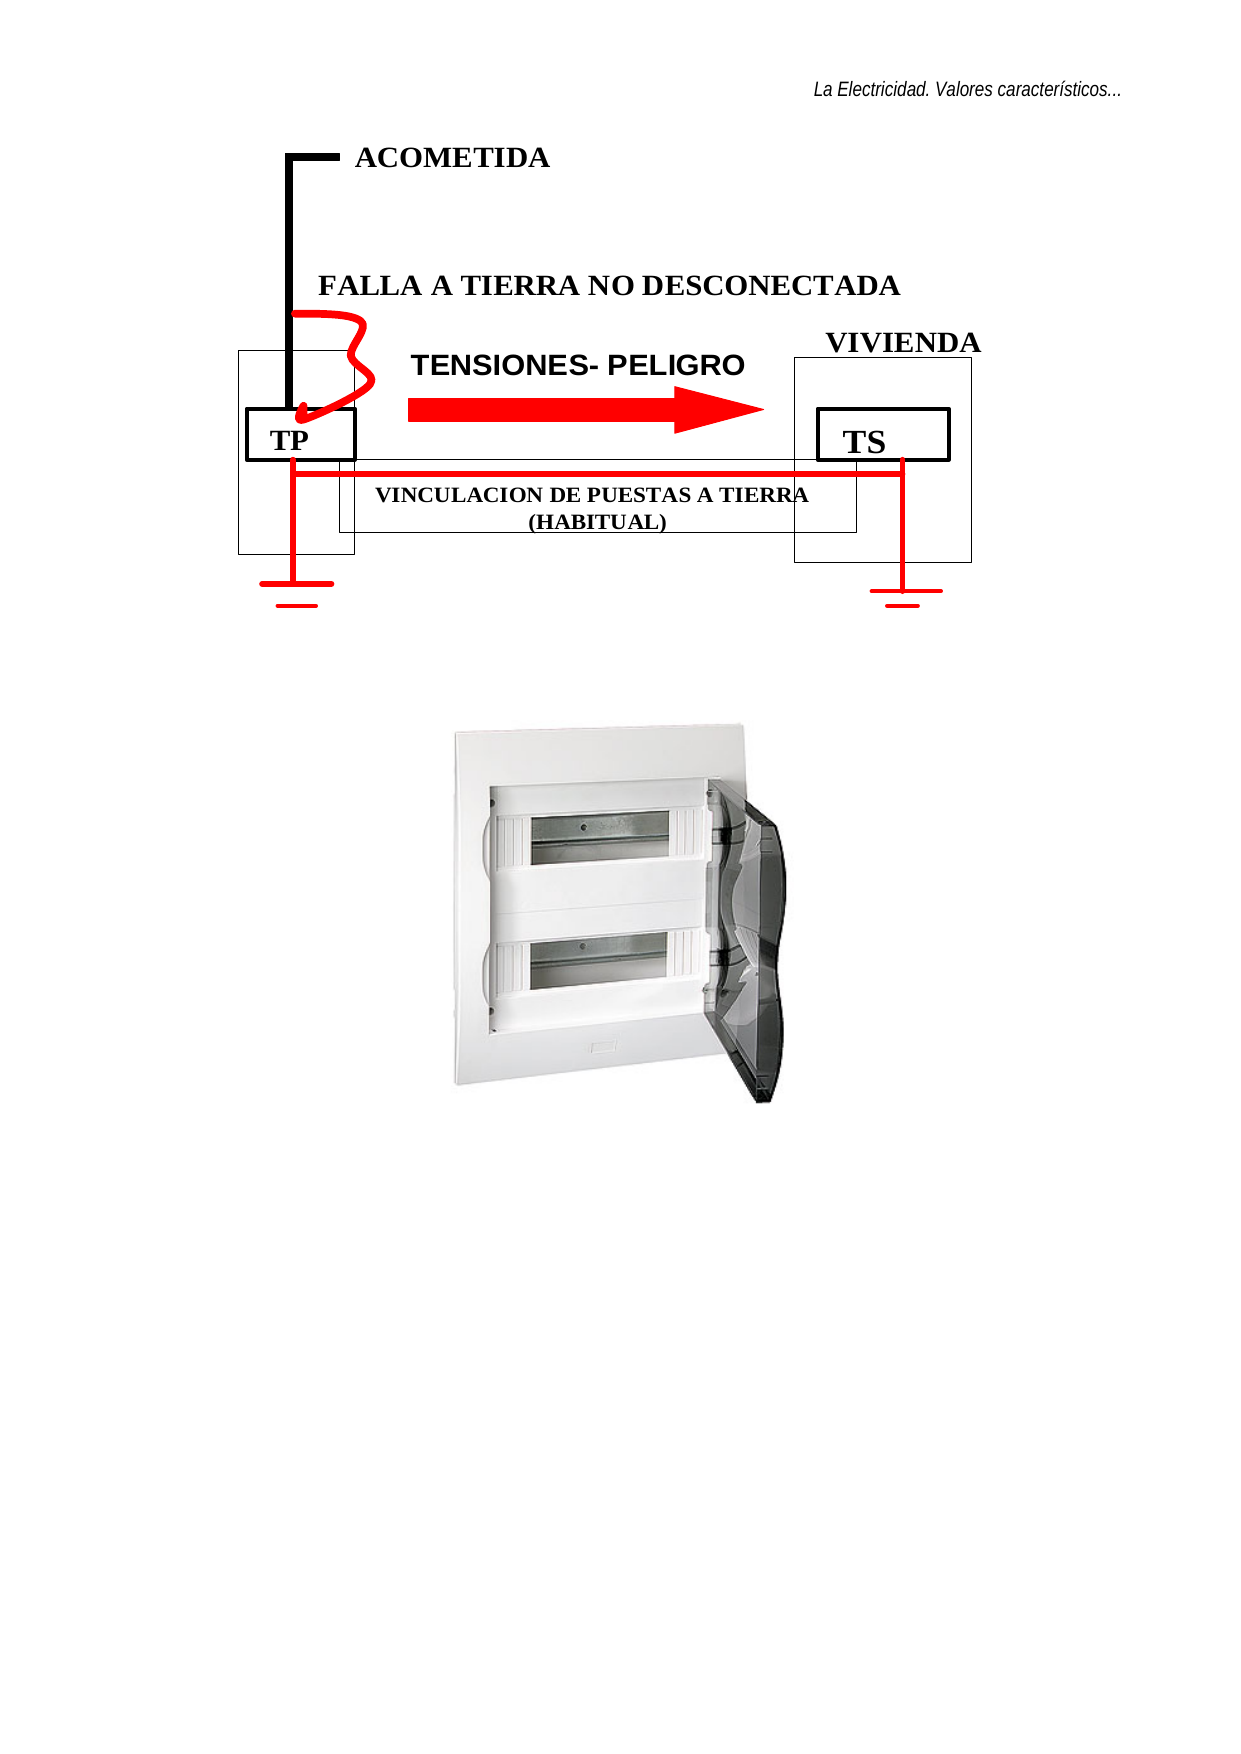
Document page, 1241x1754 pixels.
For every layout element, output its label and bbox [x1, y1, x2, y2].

picture [431, 670, 809, 1155]
